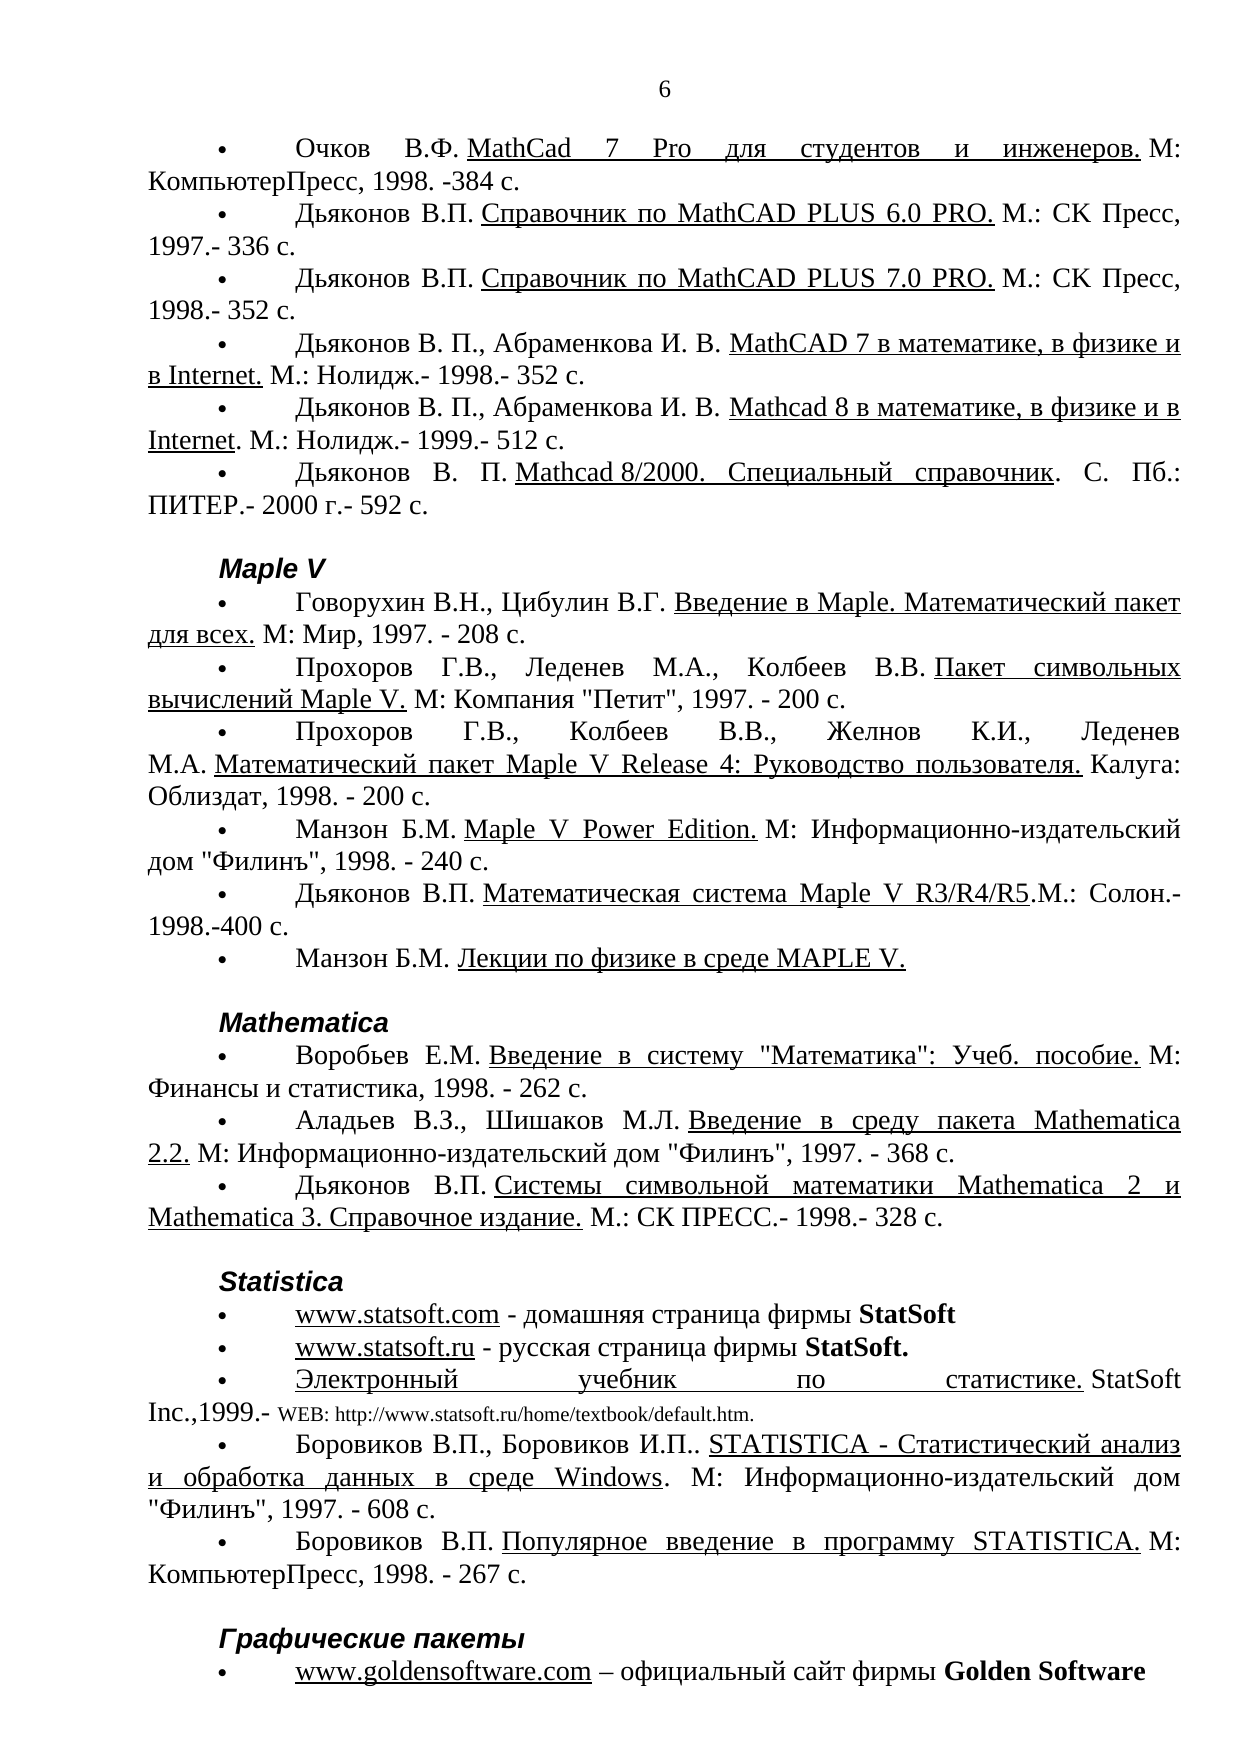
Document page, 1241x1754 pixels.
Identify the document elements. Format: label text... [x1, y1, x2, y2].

text Mathematica [148, 1006, 1181, 1038]
list Дьяконов В.П. Системы символьной математики Mathematica 2 и Mathematica 3. Справочное издание. М.: СК ПРЕСС.- 1998.- 328 c. [148, 1168, 1181, 1233]
list Дьяконов В. П., Абраменкова И. В. MathCAD 7 в математике, в физике и в Internet. М.: Нолидж.- 1998.- 352 с. [148, 326, 1181, 391]
list www.statsoft.com - домашняя страница фирмы StatSoft [148, 1298, 1181, 1330]
list Прохоров Г.В., Колбеев В.В., Желнов К.И., Леденев М.А. Математический пакет Maple V Release 4: Руководство пользователя. Калуга: Облиздат, 1998. - 200 с. [148, 714, 1181, 812]
list Манзон Б.М. Maple V Power Edition. М: Информационно-издательский дом "Филинъ", 1998. - 240 с. [148, 812, 1181, 876]
list Говорухин В.Н., Цибулин В.Г. Введение в Maple. Математический пакет для всех. М: Мир, 1997. - 208 с. [148, 585, 1181, 650]
list Прохоров Г.В., Леденев М.А., Колбеев В.В. Пакет символьных вычислений Maple V. М: Компания "Петит", 1997. - 200 с. [148, 650, 1181, 714]
list www.statsoft.ru - русская страница фирмы StatSoft. [148, 1330, 1181, 1362]
list Очков В.Ф. MathCad 7 Pro для студентов и инженеров. М: КомпьютерПресс, 1998. -384 с. [148, 131, 1181, 196]
list Электронный учебник по статистике. StatSoft Inc.,1999.- WEB: http://www.statsoft.ru/home/textbook/default.htm. [148, 1362, 1181, 1427]
list Дьяконов В.П. Справочник по MathCAD PLUS 7.0 PRO. М.: CK Пресс, 1998.- 352 c. [148, 261, 1181, 326]
list Дьяконов В.П. Математическая система Maple V R3/R4/R5.М.: Солон.- 1998.-400 с. [148, 876, 1181, 941]
list www.goldensoftware.com – официальный сайт фирмы Golden Software [148, 1654, 1181, 1686]
text Maple V [148, 552, 1181, 585]
text Statistica [148, 1265, 1181, 1298]
list Воробьев Е.М. Введение в систему "Математика": Учеб. пособие. М: Финансы и статистика, 1998. - 262 с. [148, 1038, 1181, 1103]
text Графические пакеты [148, 1622, 1181, 1654]
list Дьяконов В. П., Абраменкова И. В. Mathcad 8 в математике, в физике и в Internet. М.: Нолидж.- 1999.- 512 с. [148, 391, 1181, 455]
list Боровиков В.П. Популярное введение в программу STATISTICA. М: КомпьютерПресс, 1998. - 267 с. [148, 1524, 1181, 1589]
list Аладьев В.З., Шишаков М.Л. Введение в среду пакета Mathematica 2.2. М: Информационно-издательский дом "Филинъ", 1997. - 368 с. [148, 1103, 1181, 1168]
list Манзон Б.М. Лекции по физике в среде MAPLE V. [148, 941, 1181, 974]
list Боровиков В.П., Боровиков И.П.. STATISTICA - Статистический анализ и обработка данных в среде Windows. М: Информационно-издательский дом "Филинъ", 1997. - 608 с. [148, 1427, 1181, 1524]
list Дьяконов В. П. Mathcad 8/2000. Специальный справочник. С. Пб.: ПИТЕР.- 2000 г.- 592 с. [148, 455, 1181, 520]
list Дьяконов В.П. Справочник по MathCAD PLUS 6.0 PRO. М.: CK Пресс, 1997.- 336 с. [148, 196, 1181, 261]
